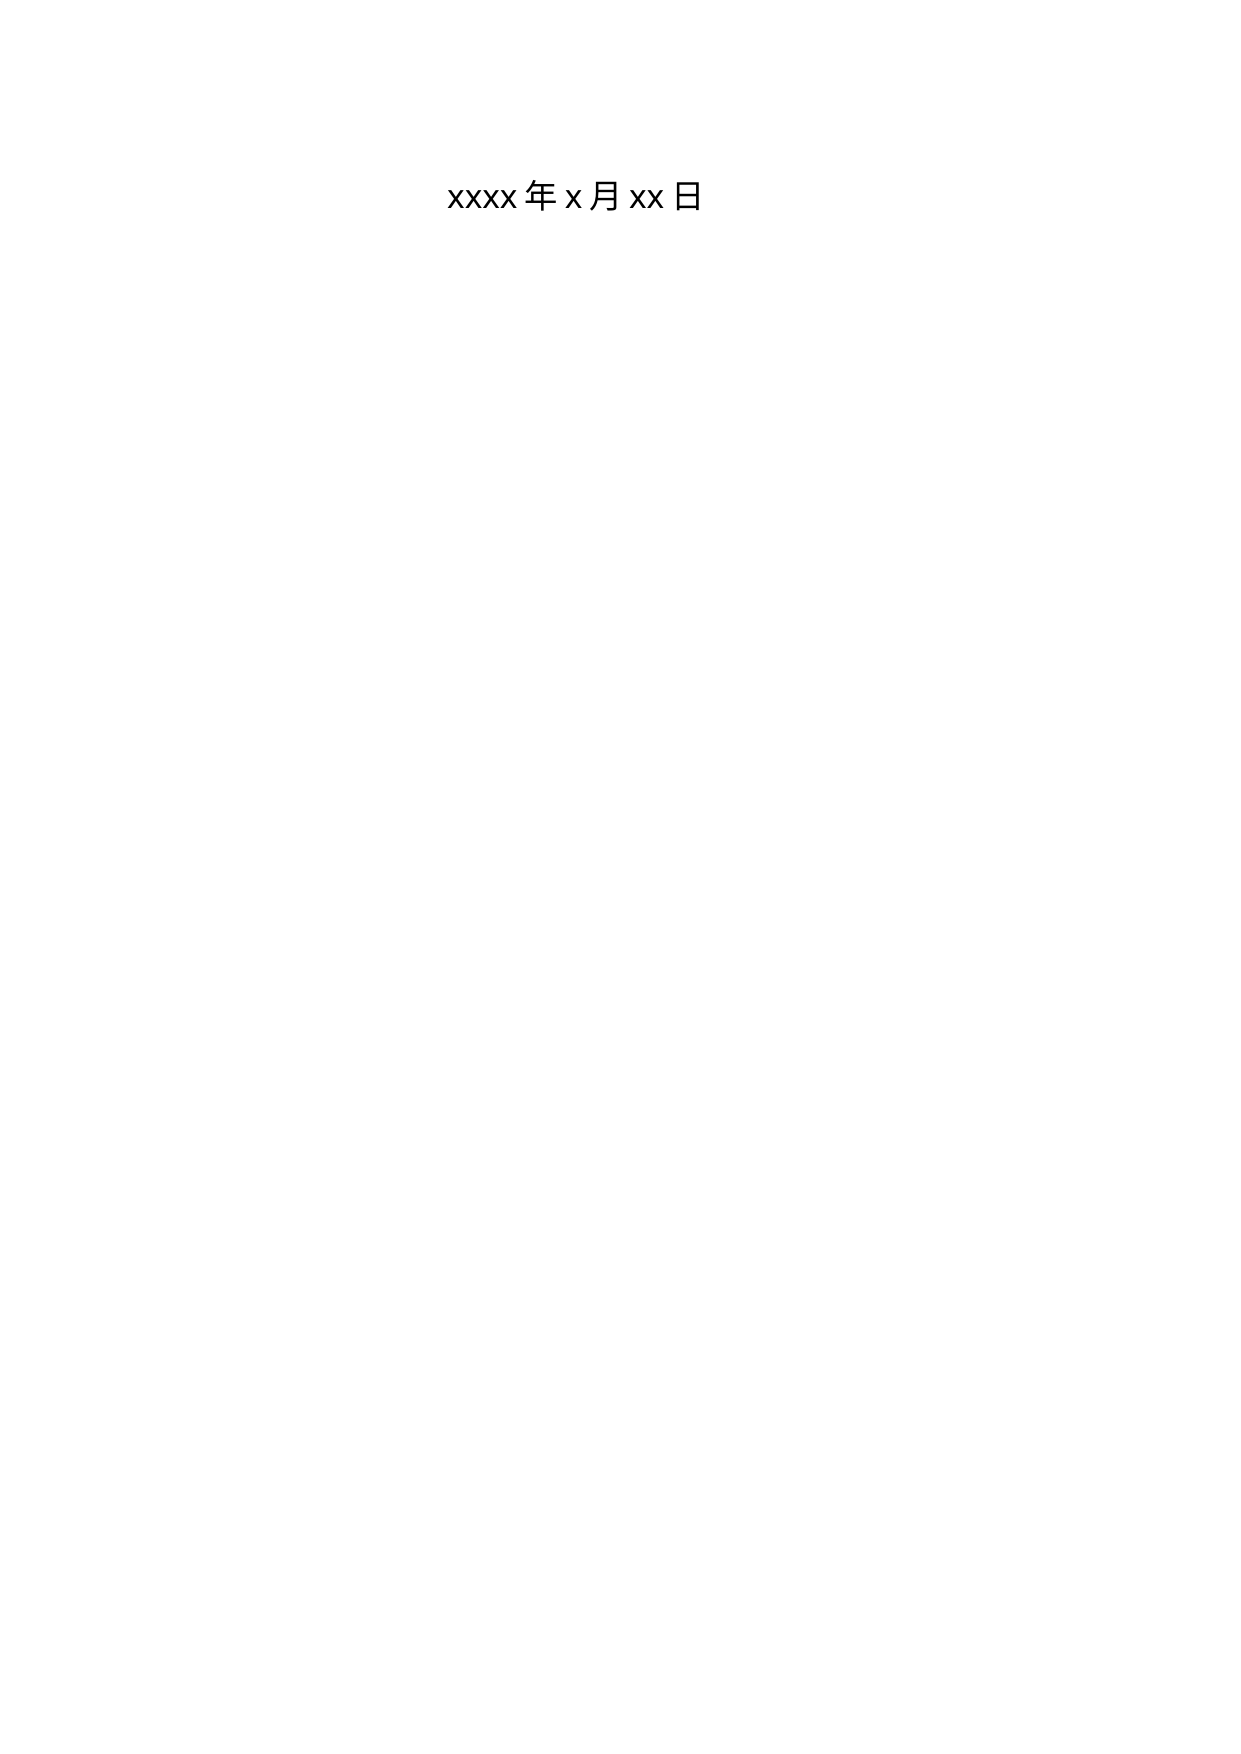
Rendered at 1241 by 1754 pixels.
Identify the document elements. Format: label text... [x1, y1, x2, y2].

text xxxx年x月xx日 [187, 162, 1053, 227]
